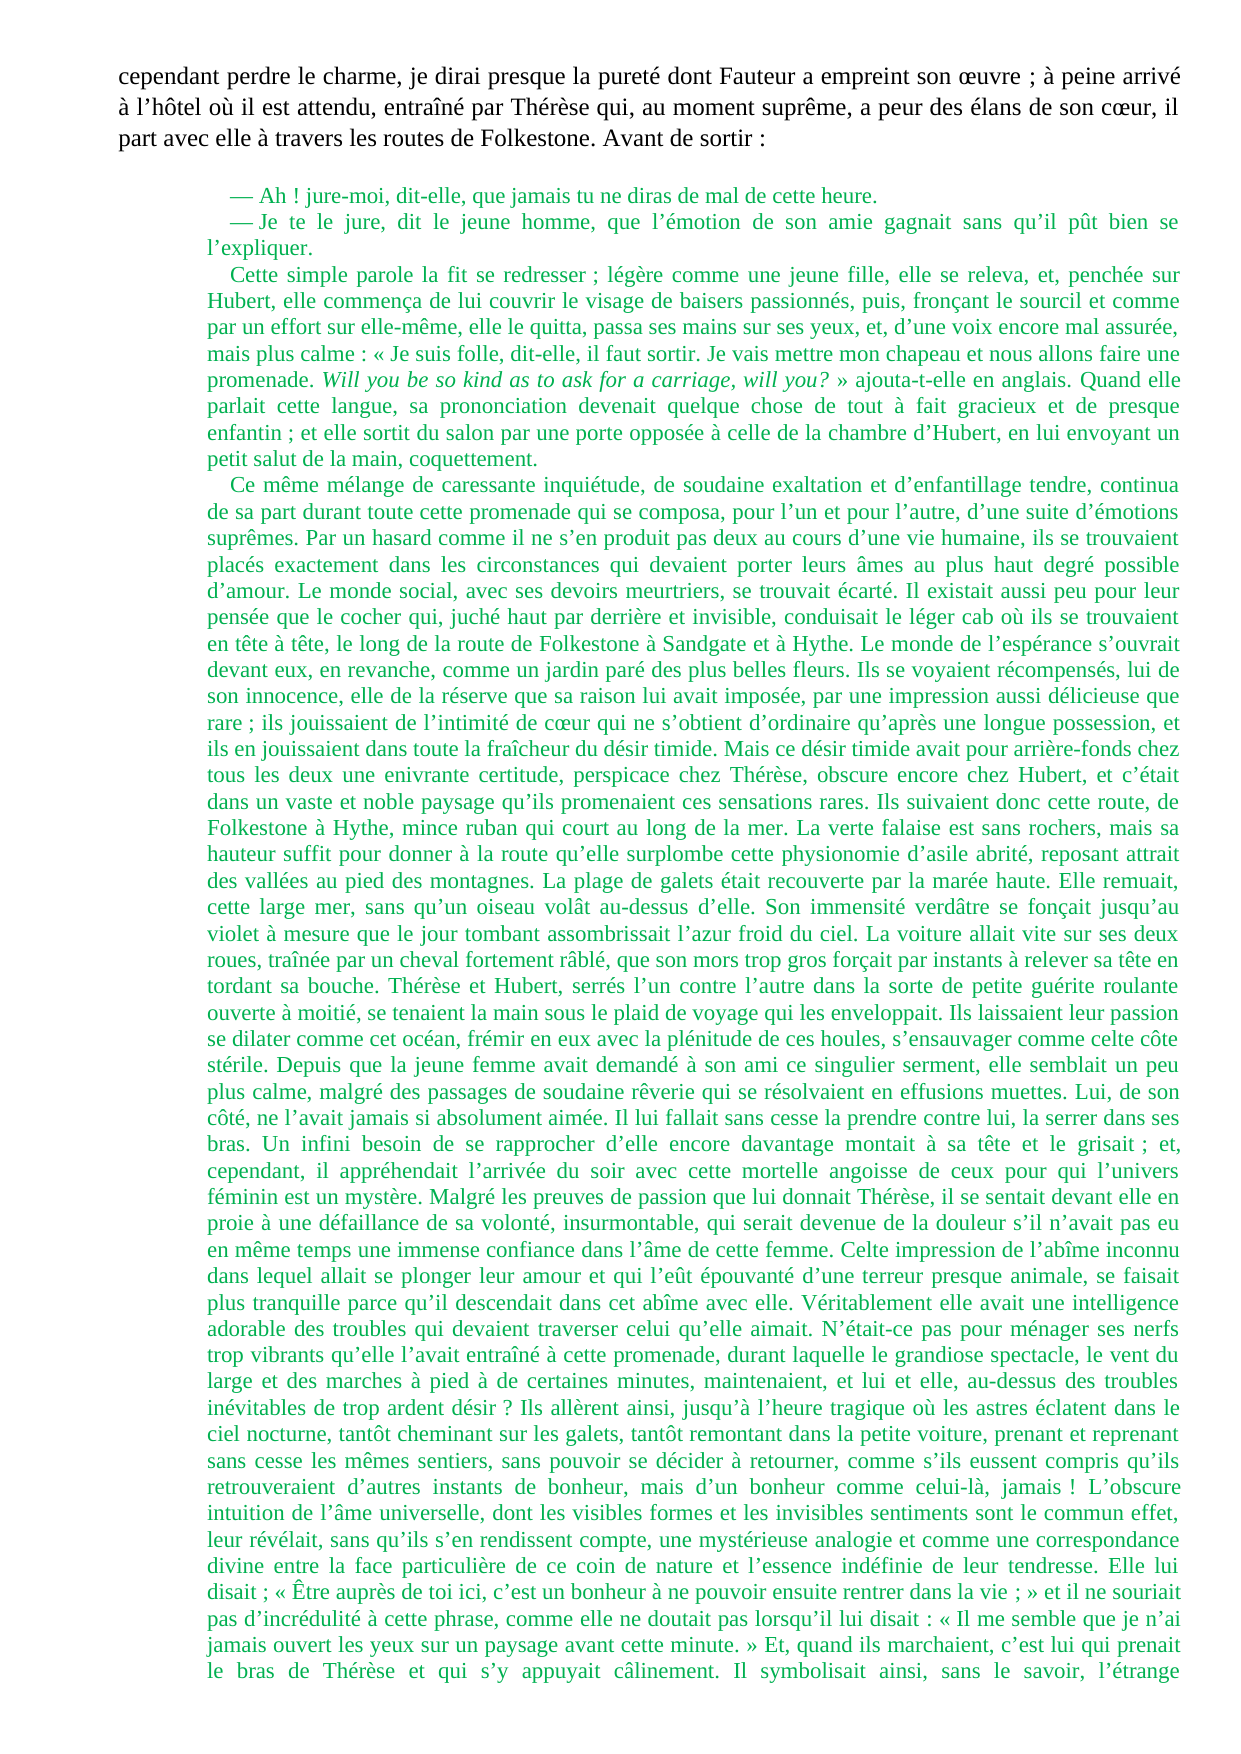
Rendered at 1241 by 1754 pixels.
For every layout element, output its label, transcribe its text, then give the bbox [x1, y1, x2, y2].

text — Je te le jure, dit le jeune homme, que l’émotion de son amie gagnait sans qu’il pût bien se l’expliquer. [207, 208, 1181, 261]
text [118, 59, 1181, 152]
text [207, 472, 1181, 1684]
text — Ah ! jure-moi, dit-elle, que jamais tu ne diras de mal de cette heure. [207, 182, 1181, 208]
text Cette simple parole la fit se redresser ; légère comme une jeune fille, elle se releva, et, penchée sur Hubert, elle commença de lui couvrir le visage de baisers passionnés, puis, fronçant le sourcil et comme par un effort sur elle-même, elle le quitta, passa ses mains sur ses yeux, et, d’une voix encore mal assurée, mais plus calme : « Je suis folle, dit-elle, il faut sortir. Je vais mettre mon chapeau et nous allons faire une promenade. Will you be so kind as to ask for a carriage, will you? » ajouta-t-elle en anglais. Quand elle parlait cette langue, sa prononciation devenait quelque chose de tout à fait gracieux et de presque enfantin ; et elle sortit du salon par une porte opposée à celle de la chambre d’Hubert, en lui envoyant un petit salut de la main, coquettement. [207, 261, 1181, 472]
